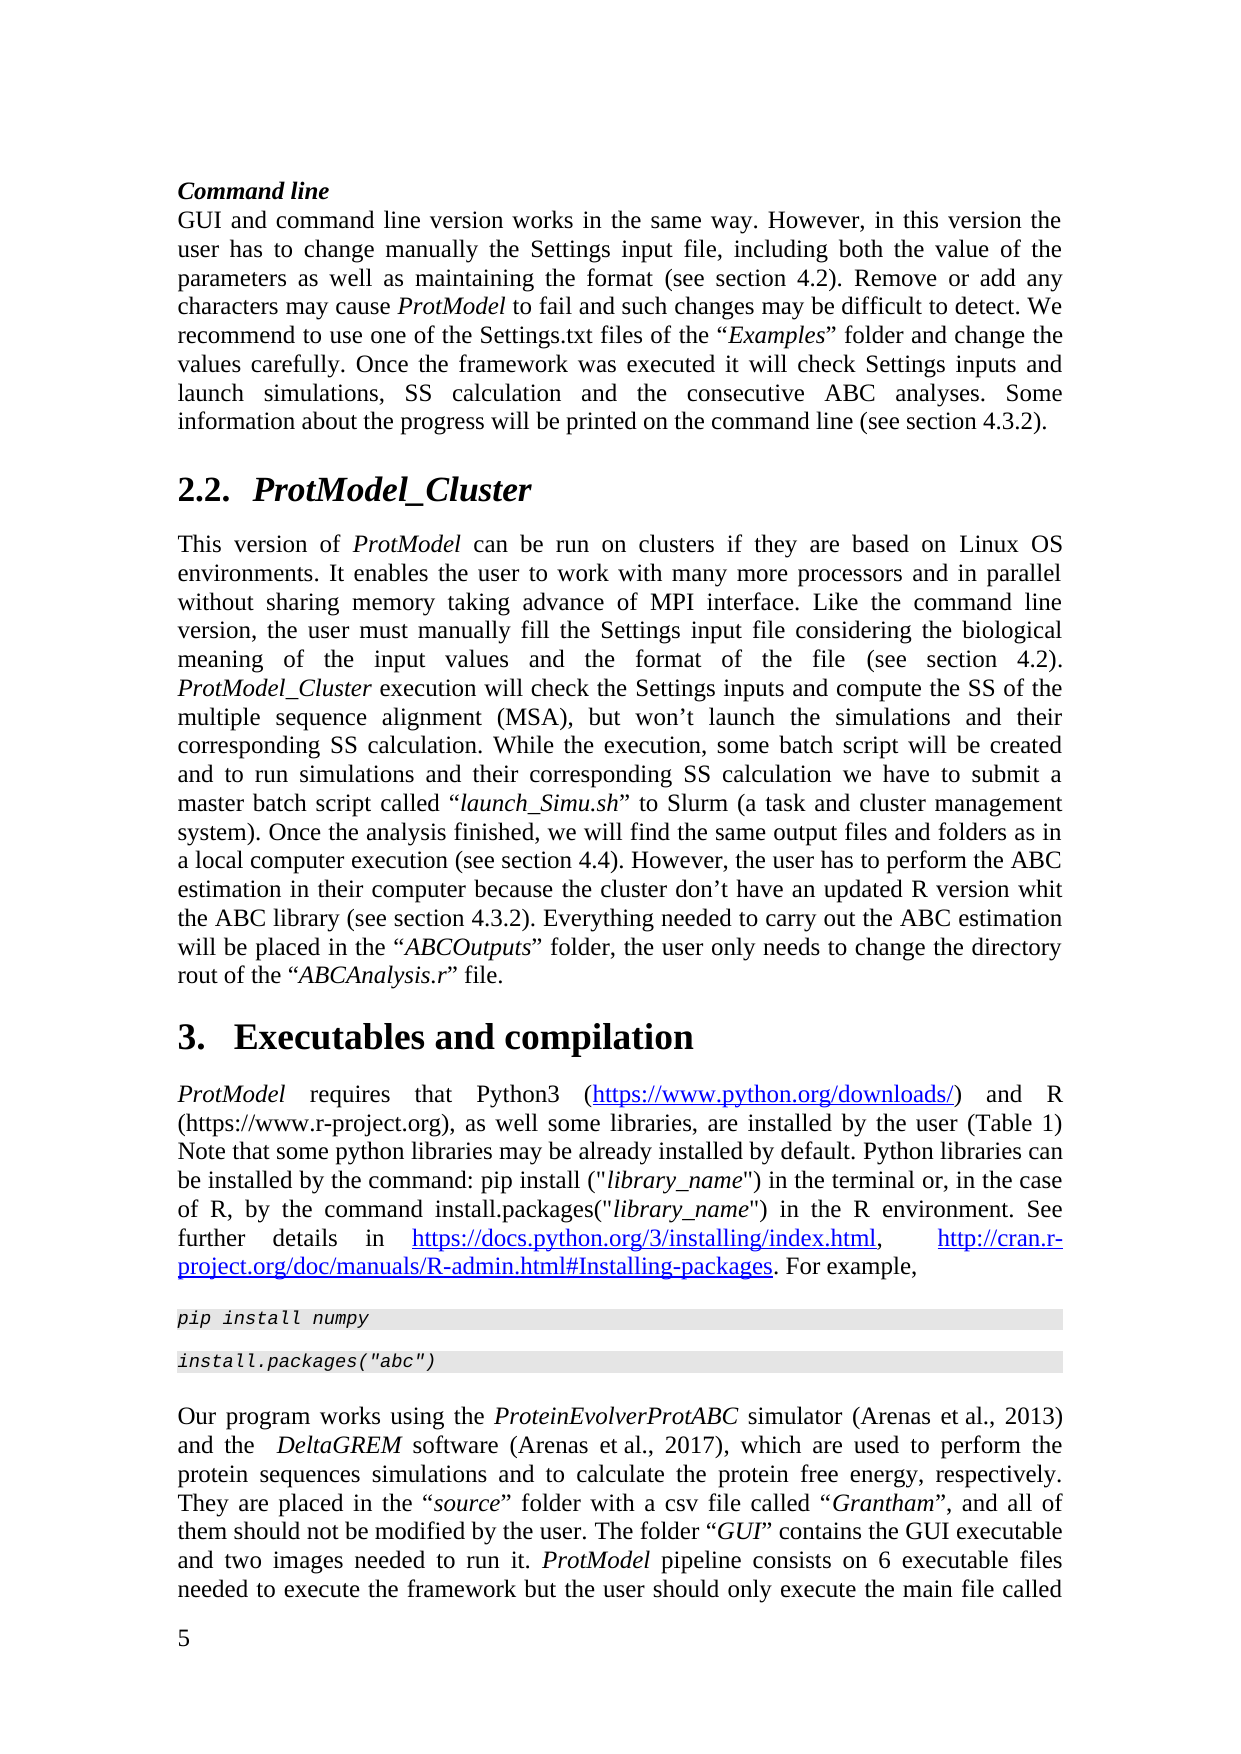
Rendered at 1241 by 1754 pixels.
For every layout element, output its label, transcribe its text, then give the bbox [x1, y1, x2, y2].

text GUI and command line version works in the same way. However, in this version the user has to change manually the Settings input file, including both the value of the parameters as well as maintaining the format (see section 4.2). Remove or add any characters may cause ProtModel to fail and such changes may be difficult to detect. We recommend to use one of the Settings.txt files of the “Examples” folder and change the values carefully. Once the framework was executed it will check Settings inputs and launch simulations, SS calculation and the consecutive ABC analyses. Some information about the progress will be printed on the command line (see section 4.3.2). [177, 205, 1063, 435]
subtitle Executables and compilation [177, 1014, 1063, 1057]
text Command line [177, 176, 1063, 205]
text install.packages("abc") [177, 1351, 1063, 1373]
text This version of ProtModel can be run on clusters if they are based on Linux OS environments. It enables the user to work with many more processors and in parallel without sharing memory taking advance of MPI interface. Like the command line version, the user must manually fill the Settings input file considering the biological meaning of the input values and the format of the file (see section 4.2). ProtModel_Cluster execution will check the Settings inputs and compute the SS of the multiple sequence alignment (MSA), but won’t launch the simulations and their corresponding SS calculation. While the execution, some batch script will be created and to run simulations and their corresponding SS calculation we have to submit a master batch script called “launch_Simu.sh” to Slurm (a task and cluster management system). Once the analysis finished, we will find the same output files and folders as in a local computer execution (see section 4.4). However, the user has to perform the ABC estimation in their computer because the cluster don’t have an updated R version whit the ABC library (see section 4.3.2). Everything needed to carry out the ABC estimation will be placed in the “ABCOutputs” folder, the user only needs to change the directory rout of the “ABCAnalysis.r” file. [177, 529, 1063, 989]
text ProtModel requires that Python3 (https://www.python.org/downloads/) and R (https://www.r-project.org), as well some libraries, are installed by the user (Table 1) Note that some python libraries may be already installed by default. Python libraries can be installed by the command: pip install ("library_name") in the terminal or, in the case of R, by the command install.packages("library_name") in the R environment. See further details in https://docs.python.org/3/installing/index.html, http://cran.r-project.org/doc/manuals/R-admin.html#Installing-packages. For example, [177, 1079, 1063, 1280]
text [177, 1401, 1063, 1603]
text pip install numpy [177, 1309, 1063, 1330]
subtitle ProtModel_Cluster [177, 468, 1063, 509]
